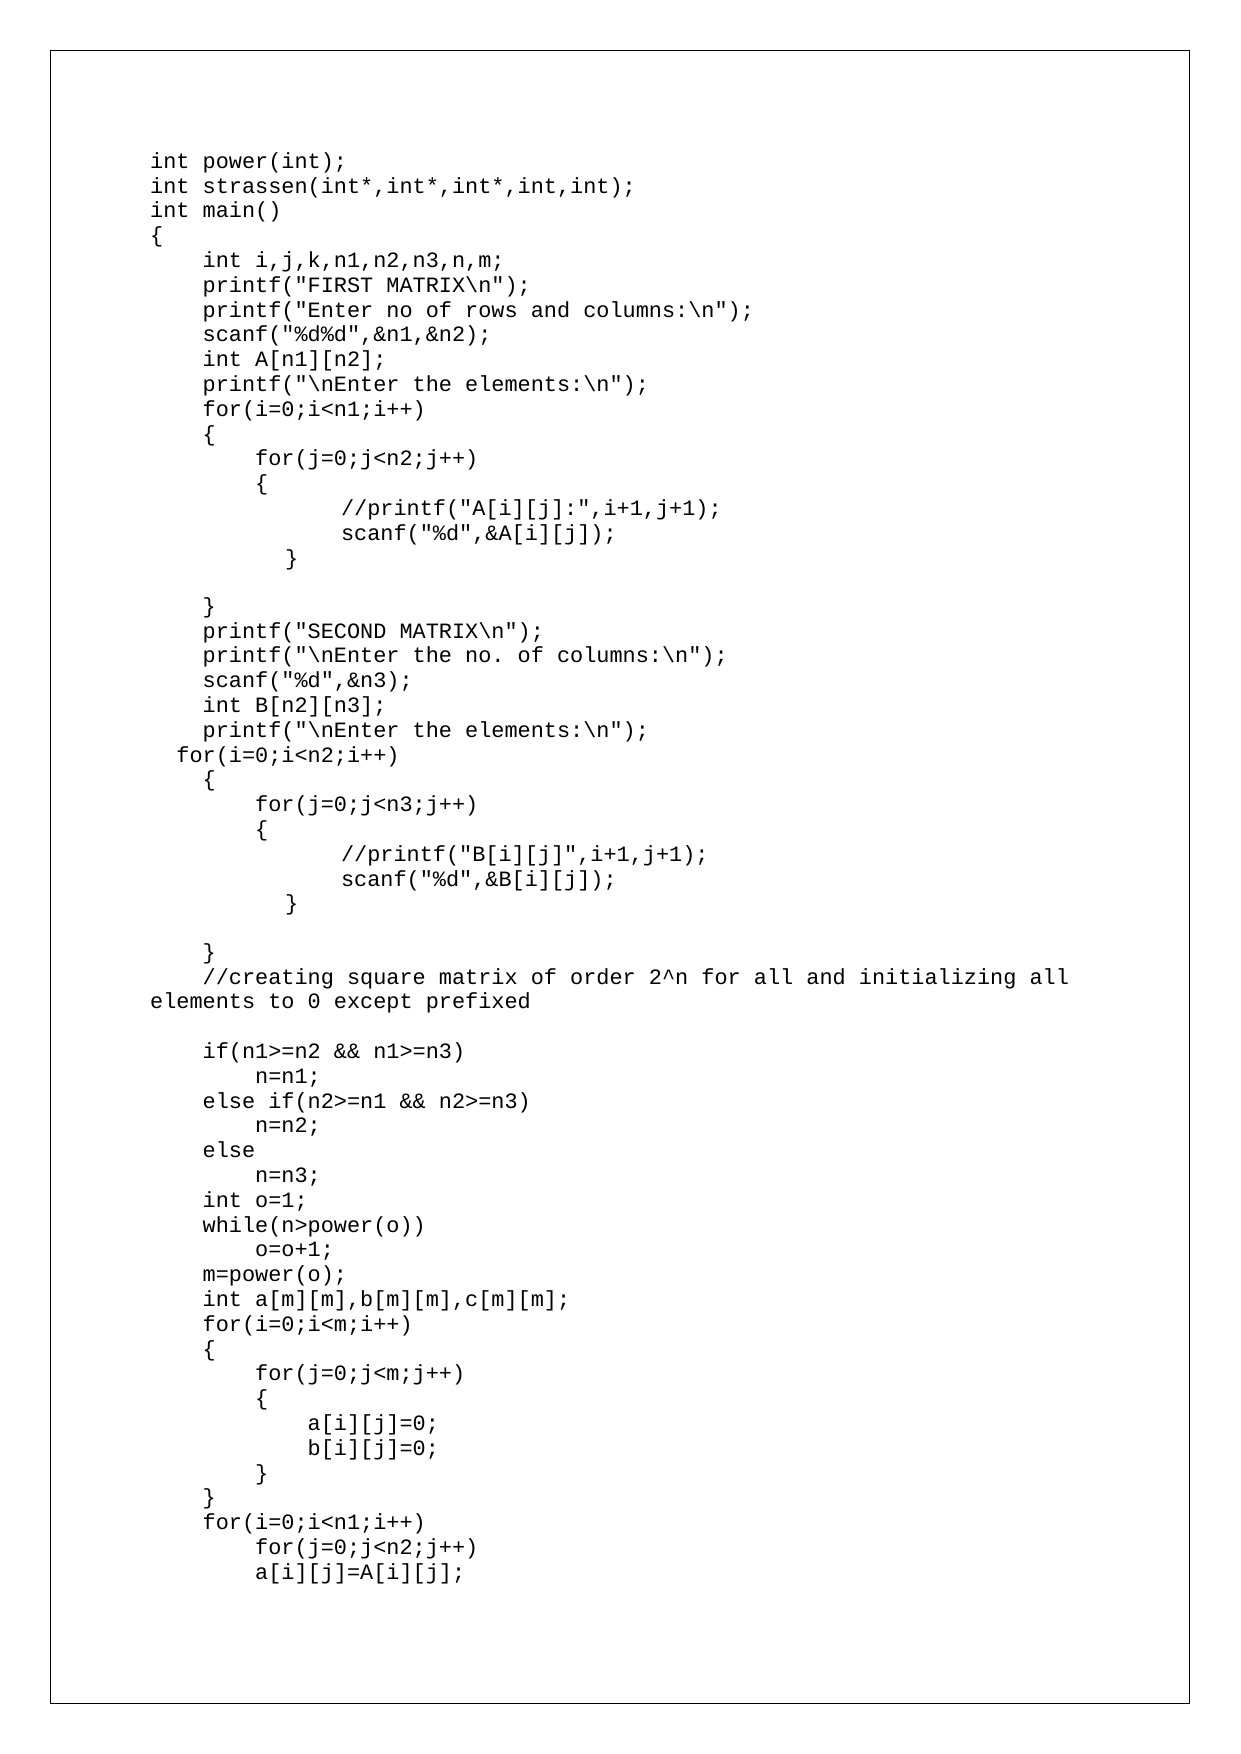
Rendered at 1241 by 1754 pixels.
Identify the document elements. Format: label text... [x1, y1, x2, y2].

text o=o+1; [150, 1238, 1090, 1263]
text { [150, 472, 1090, 497]
text printf("Enter no of rows and columns:\n"); [150, 299, 1090, 323]
text } [150, 1486, 1090, 1511]
text while(n>power(o)) [150, 1214, 1090, 1238]
text scanf("%d%d",&n1,&n2); [150, 323, 1090, 348]
text int A[n1][n2]; [150, 348, 1090, 373]
text for(j=0;j<n2;j++) [150, 447, 1090, 472]
text for(j=0;j<n3;j++) [150, 793, 1090, 818]
text int B[n2][n3]; [150, 694, 1090, 719]
text { [150, 423, 1090, 447]
text else [150, 1139, 1090, 1164]
text for(j=0;j<n2;j++) [150, 1536, 1090, 1561]
text { [150, 224, 1090, 249]
text printf("\nEnter the no. of columns:\n"); [150, 645, 1090, 669]
text int power(int); [150, 150, 1090, 175]
text for(i=0;i<n1;i++) [150, 398, 1090, 423]
text printf("SECOND MATRIX\n"); [150, 620, 1090, 645]
text if(n1>=n2 && n1>=n3) [150, 1040, 1090, 1065]
text //creating square matrix of order 2^n for all and initializing all elements to 0 except prefixed [150, 966, 1090, 1015]
text for(i=0;i<n2;i++) [150, 744, 1090, 769]
text m=power(o); [150, 1263, 1090, 1288]
text scanf("%d",&A[i][j]); [150, 522, 1090, 547]
text //printf("A[i][j]:",i+1,j+1); [150, 497, 1090, 522]
text for(i=0;i<m;i++) [150, 1313, 1090, 1338]
text } [150, 941, 1090, 966]
text for(j=0;j<m;j++) [150, 1362, 1090, 1387]
text n=n1; [150, 1065, 1090, 1090]
text n=n3; [150, 1164, 1090, 1189]
text printf("\nEnter the elements:\n"); [150, 719, 1090, 744]
text b[i][j]=0; [150, 1437, 1090, 1462]
text else if(n2>=n1 && n2>=n3) [150, 1090, 1090, 1114]
text printf("FIRST MATRIX\n"); [150, 274, 1090, 299]
text } [150, 1462, 1090, 1486]
text } [150, 893, 1090, 917]
text scanf("%d",&n3); [150, 669, 1090, 694]
text { [150, 818, 1090, 843]
text int main() [150, 199, 1090, 224]
text int strassen(int*,int*,int*,int,int); [150, 175, 1090, 199]
text scanf("%d",&B[i][j]); [150, 868, 1090, 893]
text printf("\nEnter the elements:\n"); [150, 373, 1090, 398]
text } [150, 595, 1090, 620]
text int i,j,k,n1,n2,n3,n,m; [150, 249, 1090, 274]
text int o=1; [150, 1189, 1090, 1214]
text int a[m][m],b[m][m],c[m][m]; [150, 1288, 1090, 1313]
text a[i][j]=A[i][j]; [150, 1561, 1090, 1586]
text { [150, 769, 1090, 793]
text n=n2; [150, 1114, 1090, 1139]
text //printf("B[i][j]",i+1,j+1); [150, 843, 1090, 868]
text a[i][j]=0; [150, 1412, 1090, 1437]
text { [150, 1338, 1090, 1362]
text for(i=0;i<n1;i++) [150, 1511, 1090, 1536]
text { [150, 1387, 1090, 1412]
text } [150, 547, 1090, 571]
